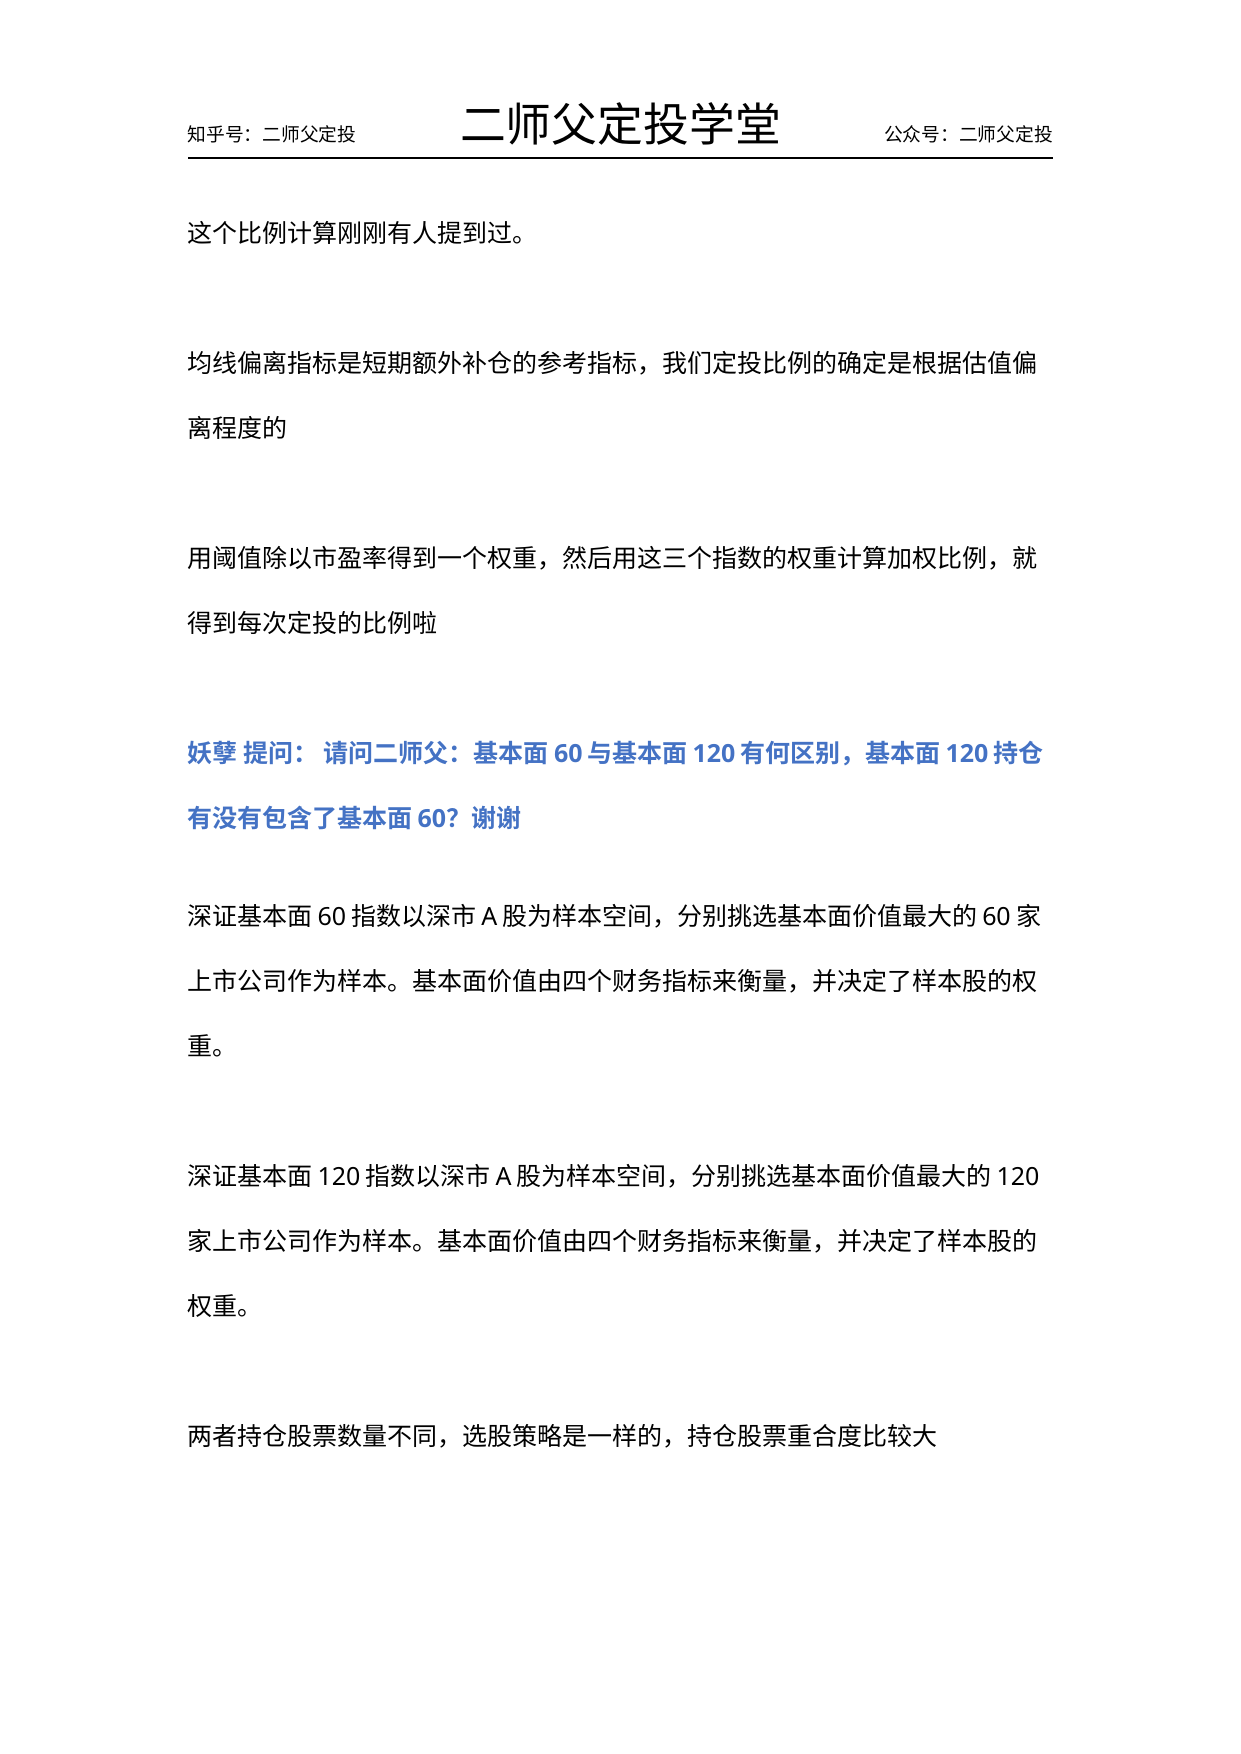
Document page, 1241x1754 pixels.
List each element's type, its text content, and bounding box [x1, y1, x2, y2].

text 深证基本面60指数以深市A股为样本空间，分别挑选基本面价值最大的60家上市公司作为样本。基本面价值由四个财务指标来衡量，并决定了样本股的权重。 [187, 882, 1053, 1077]
text 深证基本面120指数以深市A股为样本空间，分别挑选基本面价值最大的120家上市公司作为样本。基本面价值由四个财务指标来衡量，并决定了样本股的权重。 [187, 1142, 1053, 1337]
text 两者持仓股票数量不同，选股策略是一样的，持仓股票重合度比较大 [187, 1402, 1053, 1467]
text 均线偏离指标是短期额外补仓的参考指标，我们定投比例的确定是根据估值偏离程度的 [187, 329, 1053, 459]
text 妖孽 提问： 请问二师父：基本面60与基本面120有何区别，基本面120持仓有没有包含了基本面60？谢谢 [187, 719, 1053, 849]
text 这个比例计算刚刚有人提到过。 [187, 199, 1053, 264]
text 用阈值除以市盈率得到一个权重，然后用这三个指数的权重计算加权比例，就得到每次定投的比例啦 [187, 524, 1053, 654]
